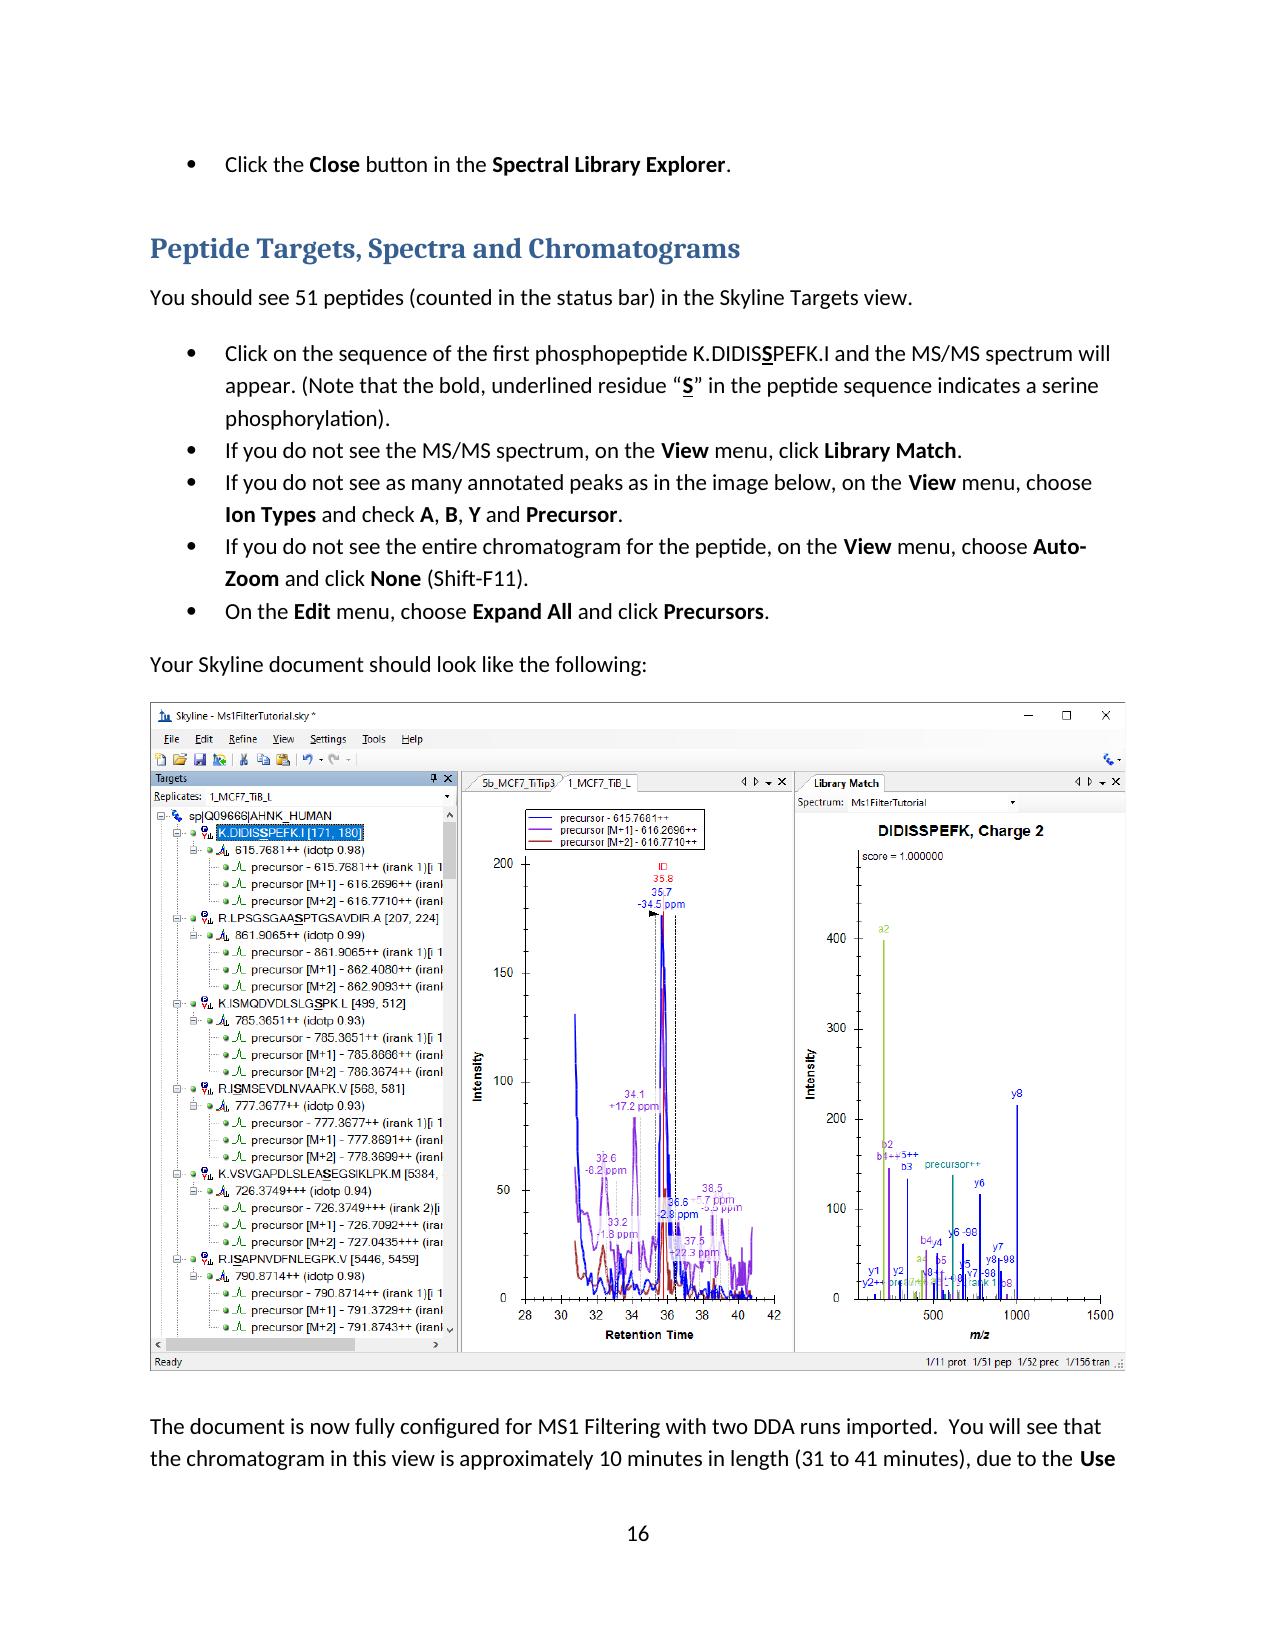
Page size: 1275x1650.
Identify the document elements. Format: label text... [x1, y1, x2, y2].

text Your Skyline document should look like the following: [150, 650, 1125, 678]
list You should see 51 peptides (counted in the status bar) in the Skyline Targets view. [150, 283, 1125, 311]
list Click on the sequence of the first phosphopeptide K.DIDISSPEFK.I and the MS/MS spectrum will appear. (Note that the bold, underlined residue “S” in the peptide sequence indicates a serine phosphorylation). [187, 339, 1125, 432]
list Click the Close button in the Spectral Library Explorer. [187, 150, 1125, 178]
list If you do not see the entire chromatogram for the peptide, on the View menu, choose Auto-Zoom and click None (Shift-F11). [187, 532, 1125, 593]
subtitle Peptide Targets, Spectra and Chromatograms [150, 232, 1125, 266]
list On the Edit menu, choose Expand All and click Precursors. [187, 597, 1125, 625]
list If you do not see the MS/MS spectrum, on the View menu, click Library Match. [187, 436, 1125, 464]
picture [150, 702, 1125, 1371]
list If you do not see as many annotated peaks as in the image below, on the View menu, choose Ion Types and check A, B, Y and Precursor. [187, 468, 1125, 528]
